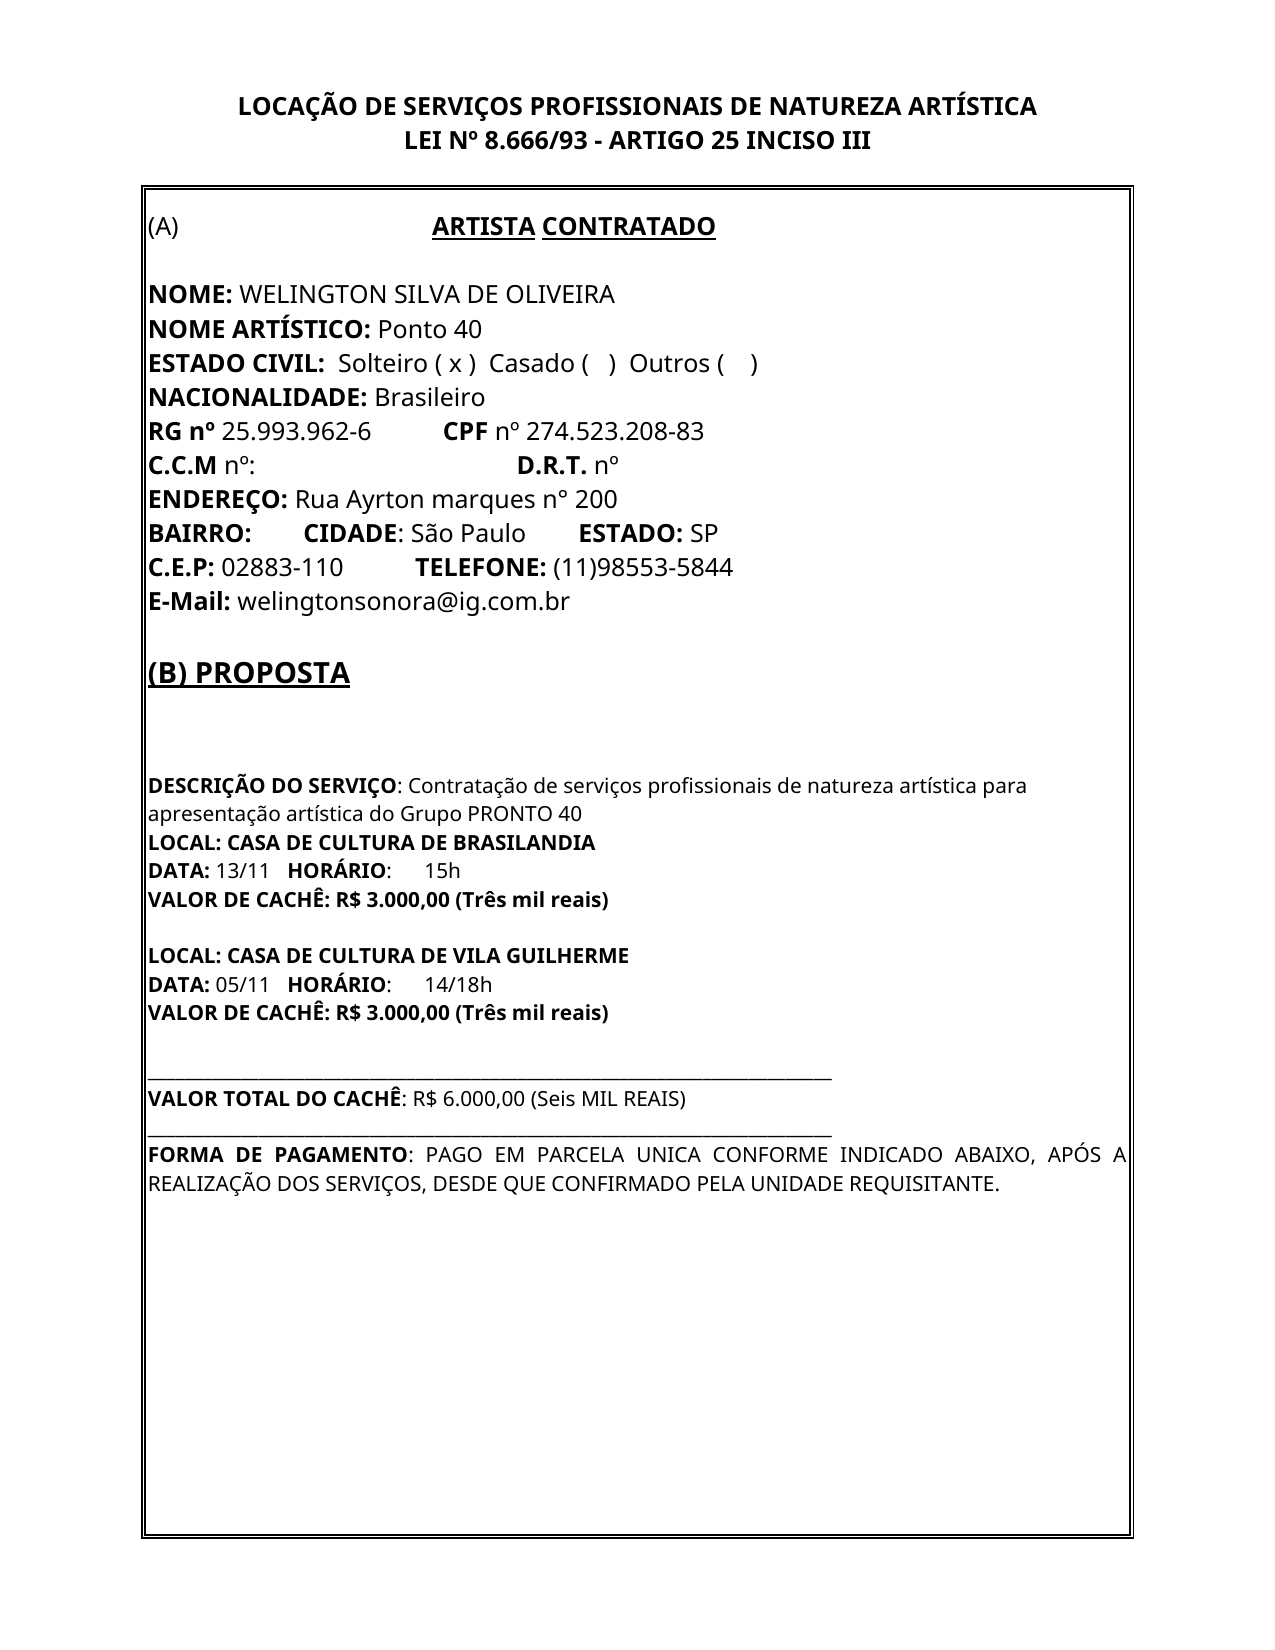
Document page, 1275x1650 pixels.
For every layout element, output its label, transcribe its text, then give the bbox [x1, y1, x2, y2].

text (B) PROPOSTA [148, 652, 1127, 692]
text DESCRIÇÃO DO SERVIÇO: Contratação de serviços profissionais de natureza artística para apresentação artística do Grupo PRONTO 40 [148, 771, 1127, 828]
text DATA: 13/11 HORÁRIO: 15h [148, 856, 1127, 885]
text VALOR DE CACHÊ: R$ 3.000,00 (Três mil reais) [148, 885, 1127, 913]
text DATA: 05/11 HORÁRIO: 14/18h [148, 970, 1127, 998]
text VALOR DE CACHÊ: R$ 3.000,00 (Três mil reais) [148, 998, 1127, 1027]
text NOME ARTÍSTICO: Ponto 40 [148, 311, 1127, 345]
text (A) ARTISTA CONTRATADO [148, 209, 1127, 243]
text LEI Nº 8.666/93 - ARTIGO 25 INCISO III [148, 123, 1127, 157]
subtitle C.C.M nº: D.R.T. nº [148, 447, 1127, 482]
subtitle NACIONALIDADE: Brasileiro [148, 379, 1127, 413]
subtitle RG nº 25.993.962-6 CPF nº 274.523.208-83 [148, 413, 1127, 447]
text VALOR TOTAL DO CACHÊ: R$ 6.000,00 (Seis MIL REAIS) [148, 1084, 1127, 1112]
text __________________________________________________________________________ [148, 1112, 1127, 1141]
subtitle C.E.P: 02883-110 TELEFONE: (11)98553-5844 [148, 550, 1127, 584]
text FORMA DE PAGAMENTO: PAGO EM PARCELA UNICA CONFORME INDICADO ABAIXO, APÓS A REALIZAÇÃO DOS SERVIÇOS, DESDE QUE CONFIRMADO PELA UNIDADE REQUISITANTE. [148, 1141, 1127, 1197]
text LOCAÇÃO DE SERVIÇOS PROFISSIONAIS DE NATUREZA ARTÍSTICA [148, 89, 1127, 123]
subtitle E-Mail: welingtonsonora@ig.com.br [148, 584, 1127, 618]
subtitle BAIRRO: CIDADE: São Paulo ESTADO: SP [148, 516, 1127, 550]
text ESTADO CIVIL: Solteiro ( x ) Casado ( ) Outros ( ) [148, 345, 1127, 379]
text ENDEREÇO: Rua Ayrton marques n° 200 [148, 482, 1127, 516]
text LOCAL: CASA DE CULTURA DE VILA GUILHERME [148, 942, 1127, 970]
text NOME: WELINGTON SILVA DE OLIVEIRA [148, 277, 1127, 311]
text __________________________________________________________________________ [148, 1055, 1127, 1084]
text LOCAL: CASA DE CULTURA DE BRASILANDIA [148, 828, 1127, 856]
